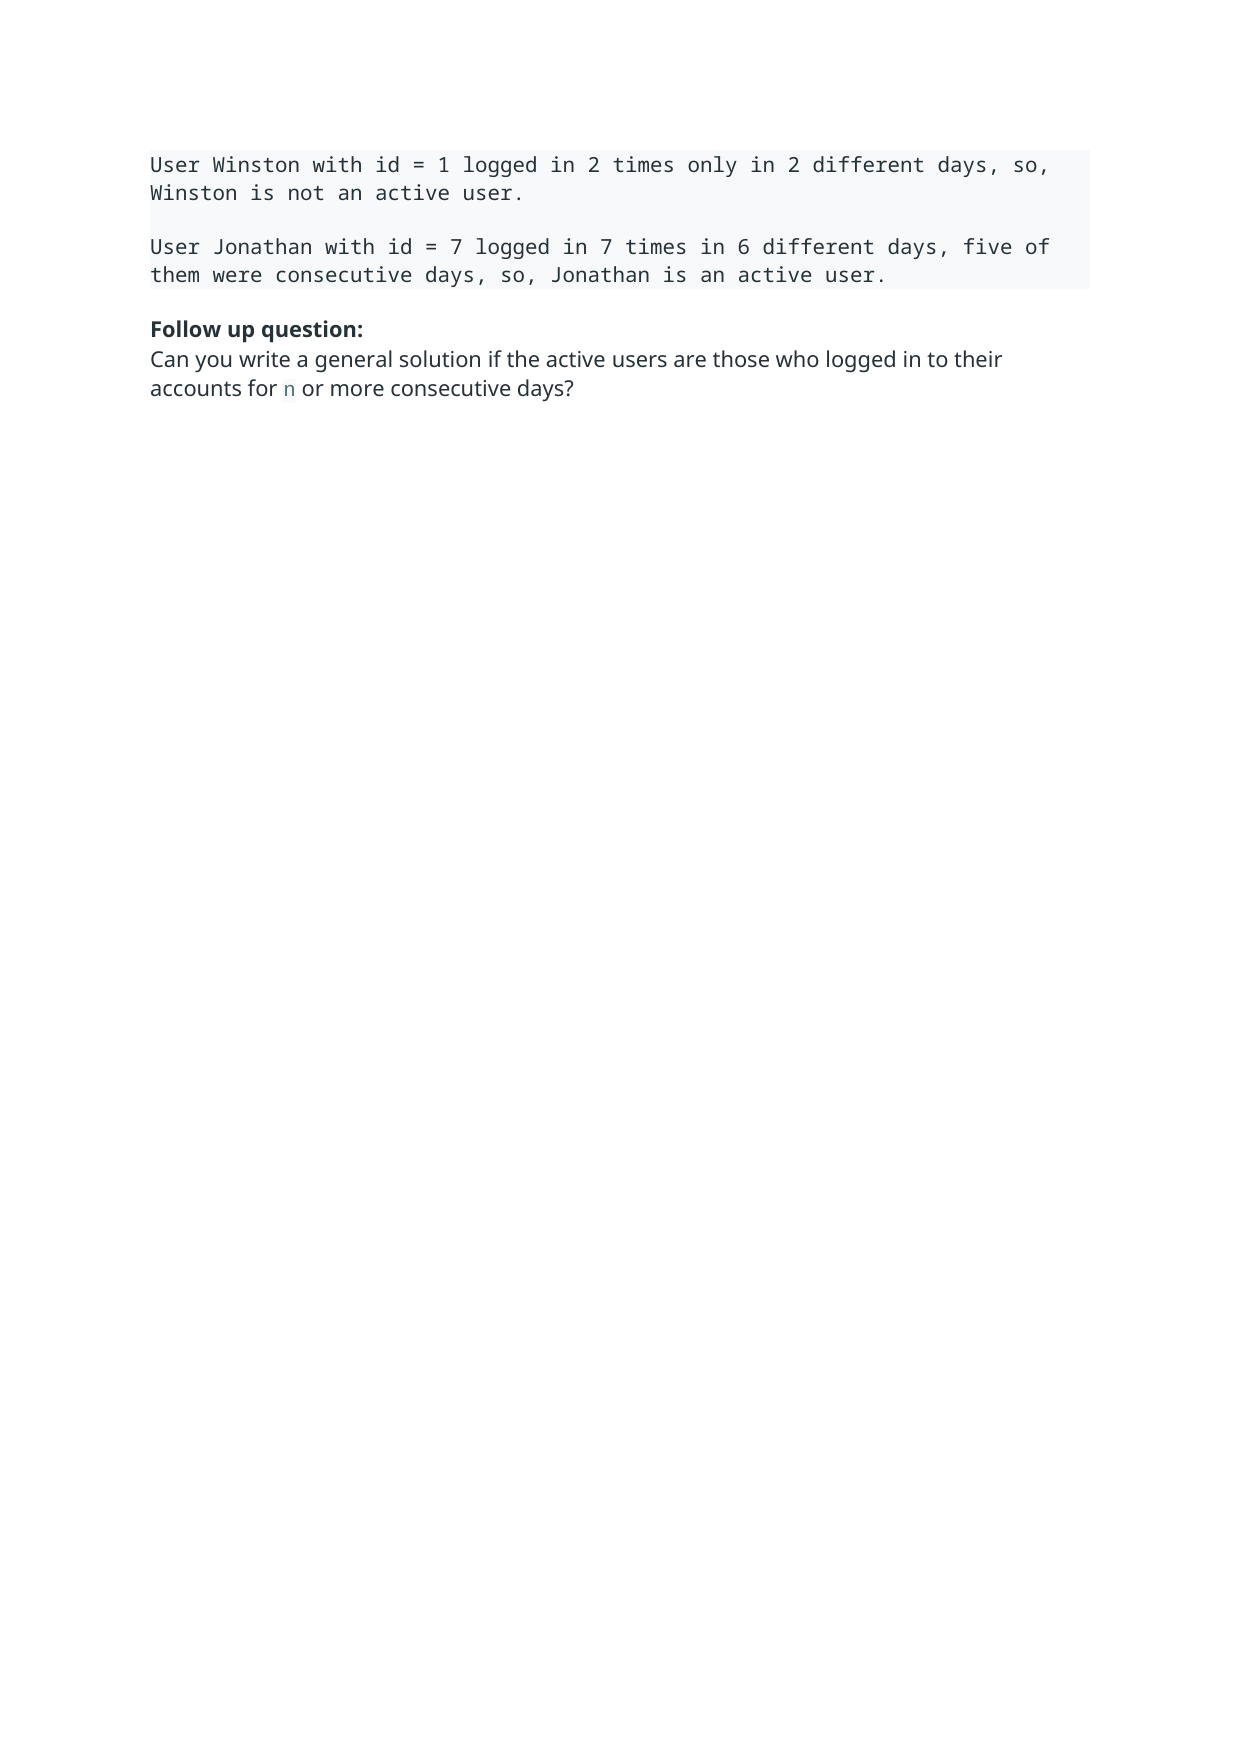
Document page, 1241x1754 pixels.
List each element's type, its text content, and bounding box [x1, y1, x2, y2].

text User Jonathan with id = 7 logged in 7 times in 6 different days, five of them were consecutive days, so, Jonathan is an active user. [150, 232, 1090, 289]
text Follow up question: Can you write a general solution if the active users are those who logged in to their accounts for n or more consecutive days? [150, 314, 1090, 403]
text User Winston with id = 1 logged in 2 times only in 2 different days, so, Winston is not an active user. [150, 150, 1090, 207]
